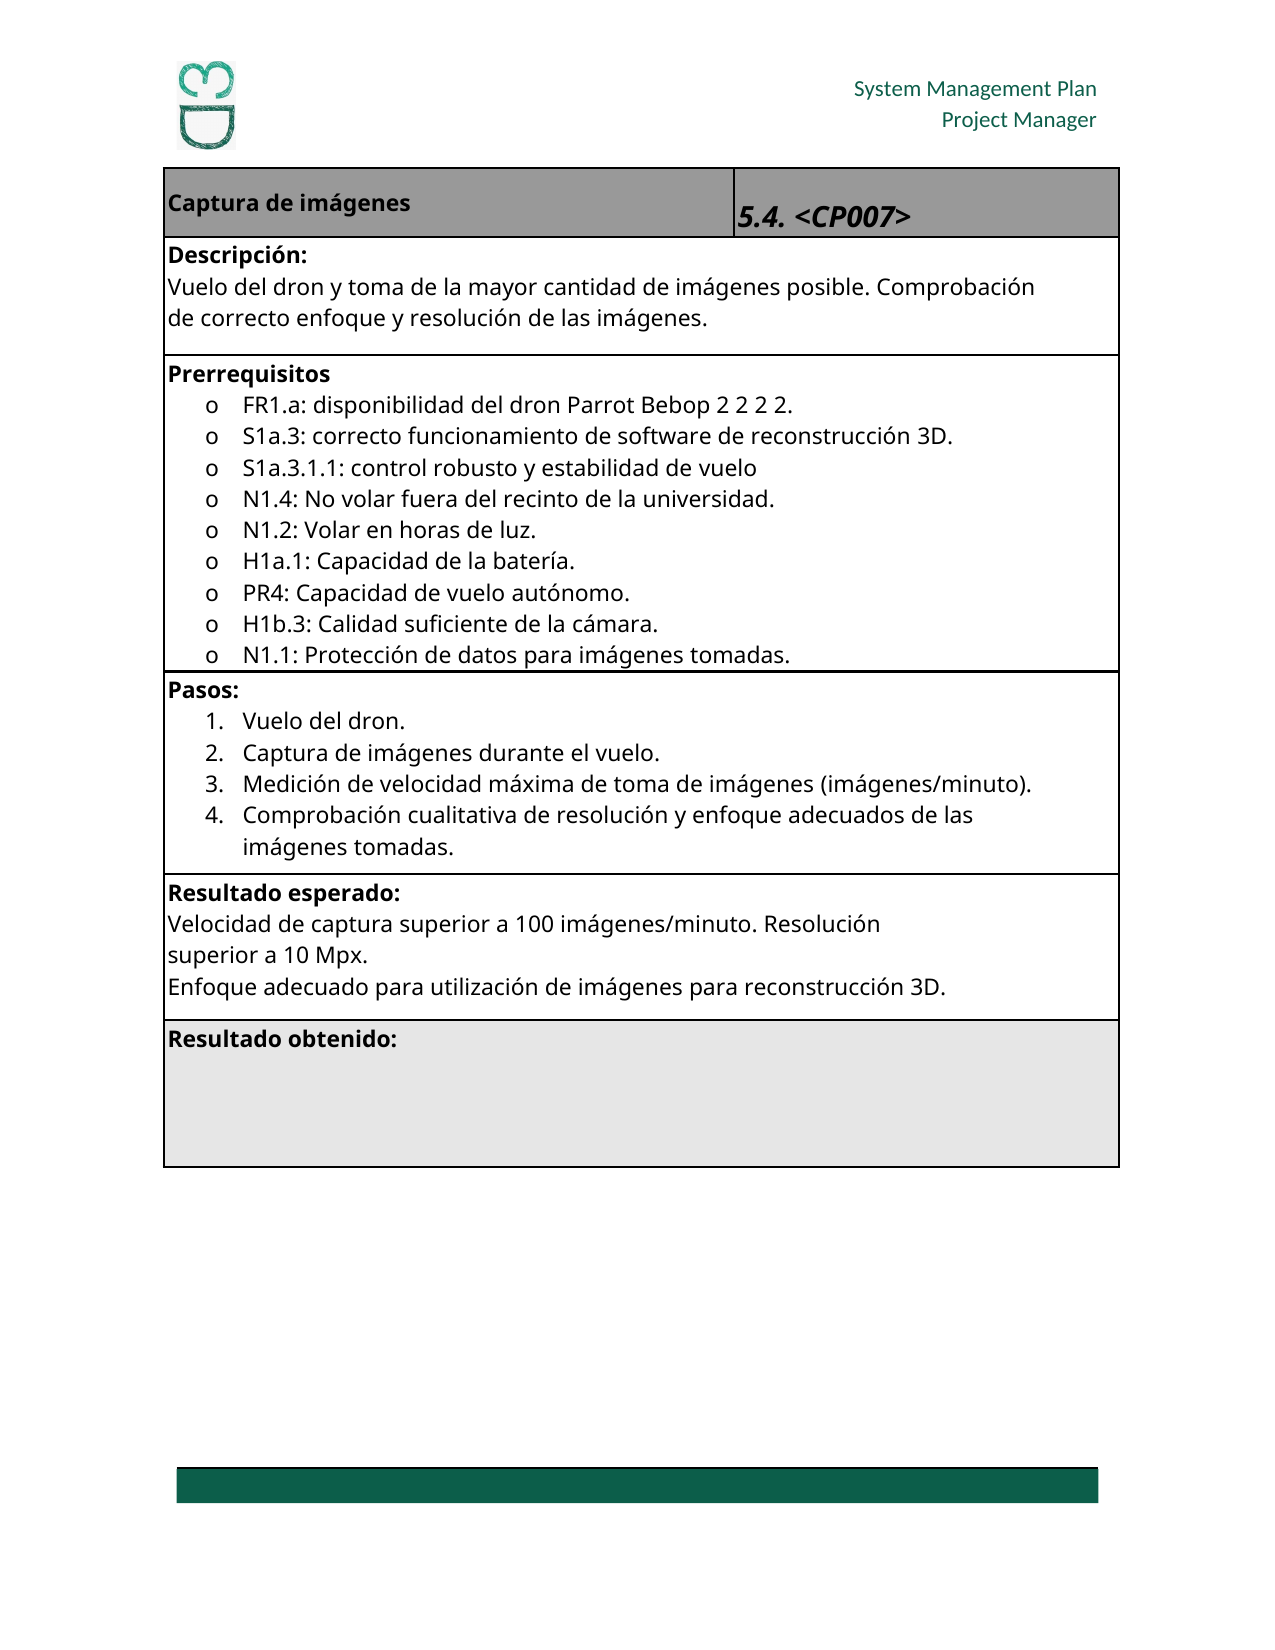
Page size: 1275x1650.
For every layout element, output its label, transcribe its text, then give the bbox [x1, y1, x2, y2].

table_cell Descripción: Vuelo del dron y toma de la mayor cantidad de imágenes posible. Comprobación de correcto enfoque y resolución de las imágenes. [165, 238, 1118, 354]
table_cell Resultado esperado: Velocidad de captura superior a 100 imágenes/minuto. Resolución superior a 10 Mpx. Enfoque adecuado para utilización de imágenes para reconstrucción 3D. [165, 875, 1118, 1019]
table_cell Prerrequisitos FR1.a: disponibilidad del dron Parrot Bebop 2 2 2 2. S1a.3: correcto funcionamiento de software de reconstrucción 3D. S1a.3.1.1: control robusto y estabilidad de vuelo N1.4: No volar fuera del recinto de la universidad. N1.2: Volar en horas de luz. H1a.1: Capacidad de la batería. PR4: Capacidad de vuelo autónomo. H1b.3: Calidad suficiente de la cámara. N1.1: Protección de datos para imágenes tomadas. [165, 356, 1118, 670]
table_header Captura de imágenes [165, 169, 733, 236]
table_header 5.4. <CP007> [735, 169, 1118, 236]
picture [176, 61, 236, 150]
table_cell Resultado obtenido: [165, 1021, 1118, 1166]
table_cell Pasos: Vuelo del dron. Captura de imágenes durante el vuelo. Medición de velocidad máxima de toma de imágenes (imágenes/minuto). Comprobación cualitativa de resolución y enfoque adecuados de las imágenes tomadas. [165, 673, 1118, 873]
